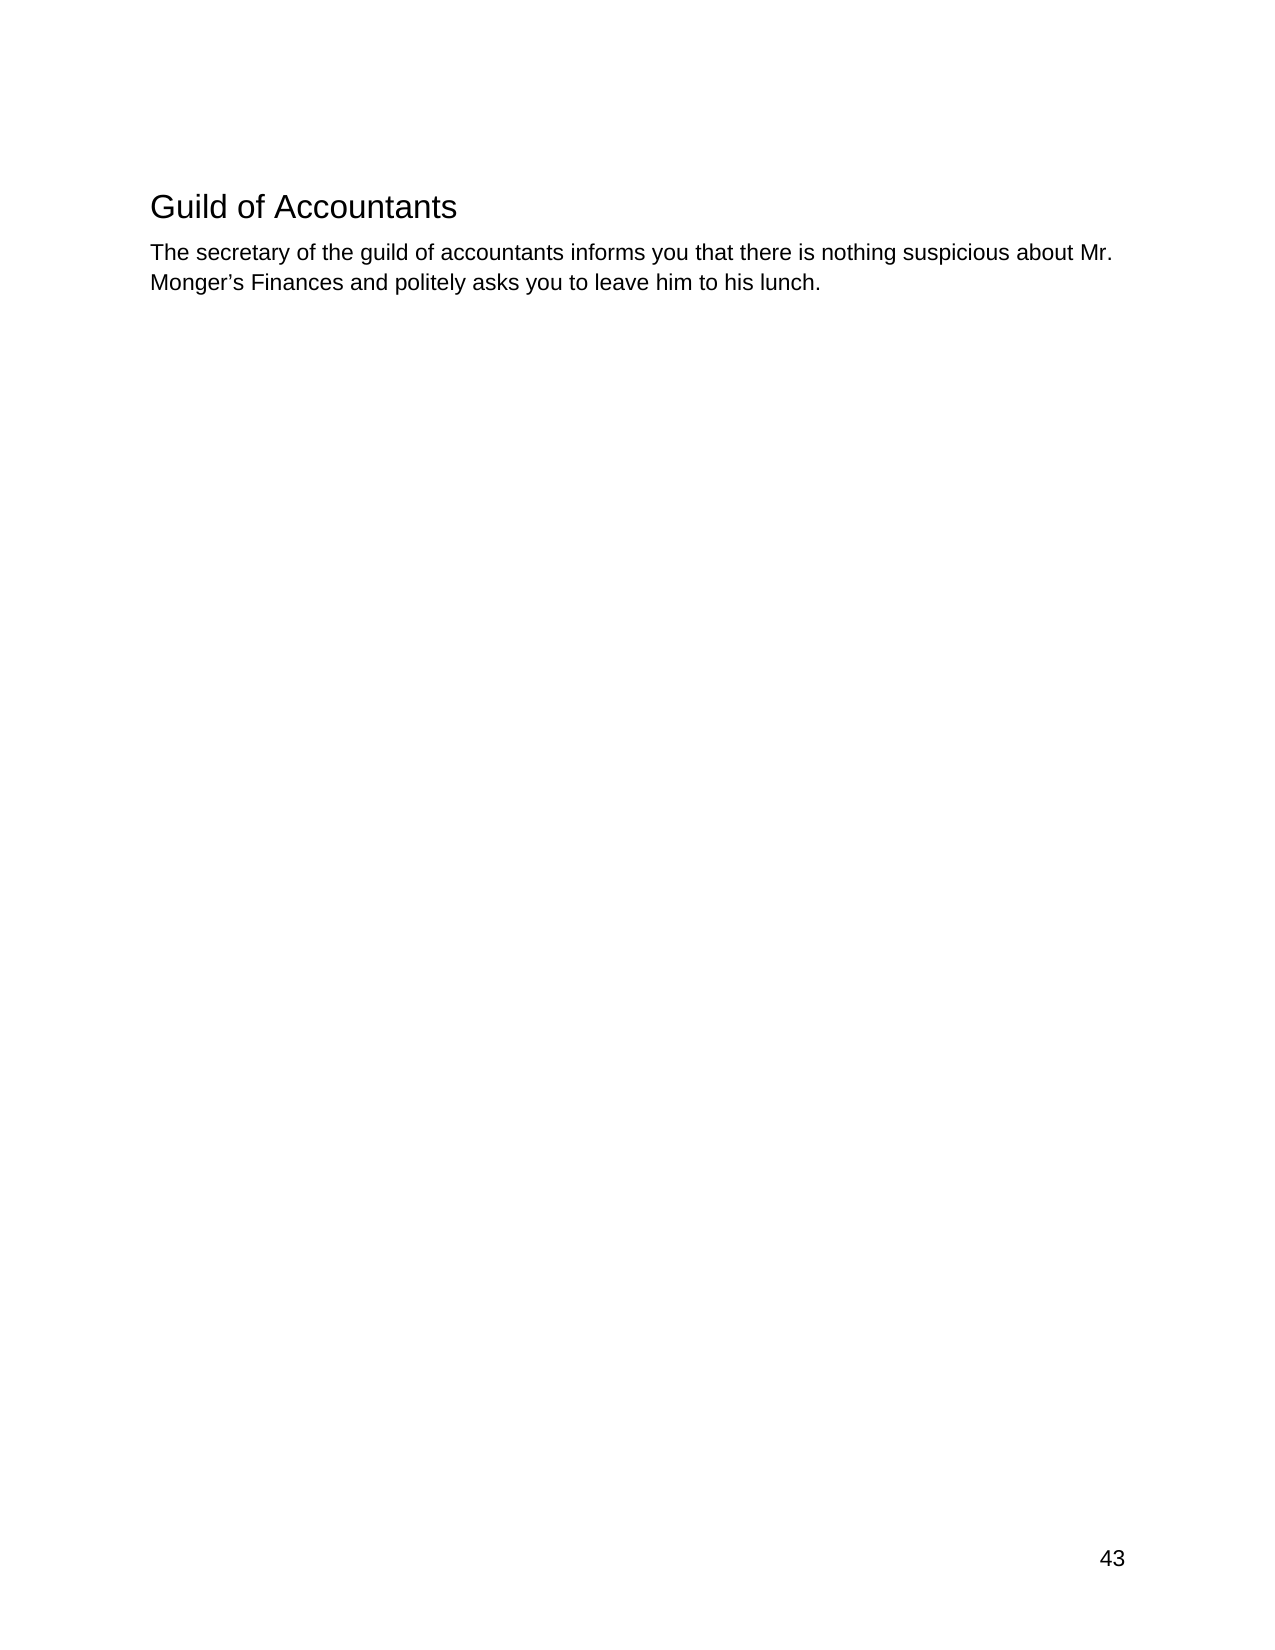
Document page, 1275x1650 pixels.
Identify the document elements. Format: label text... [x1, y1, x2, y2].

subtitle Guild of Accountants [150, 187, 1125, 226]
text The secretary of the guild of accountants informs you that there is nothing suspicious about Mr. Monger’s Finances and politely asks you to leave him to his lunch. [150, 238, 1125, 295]
